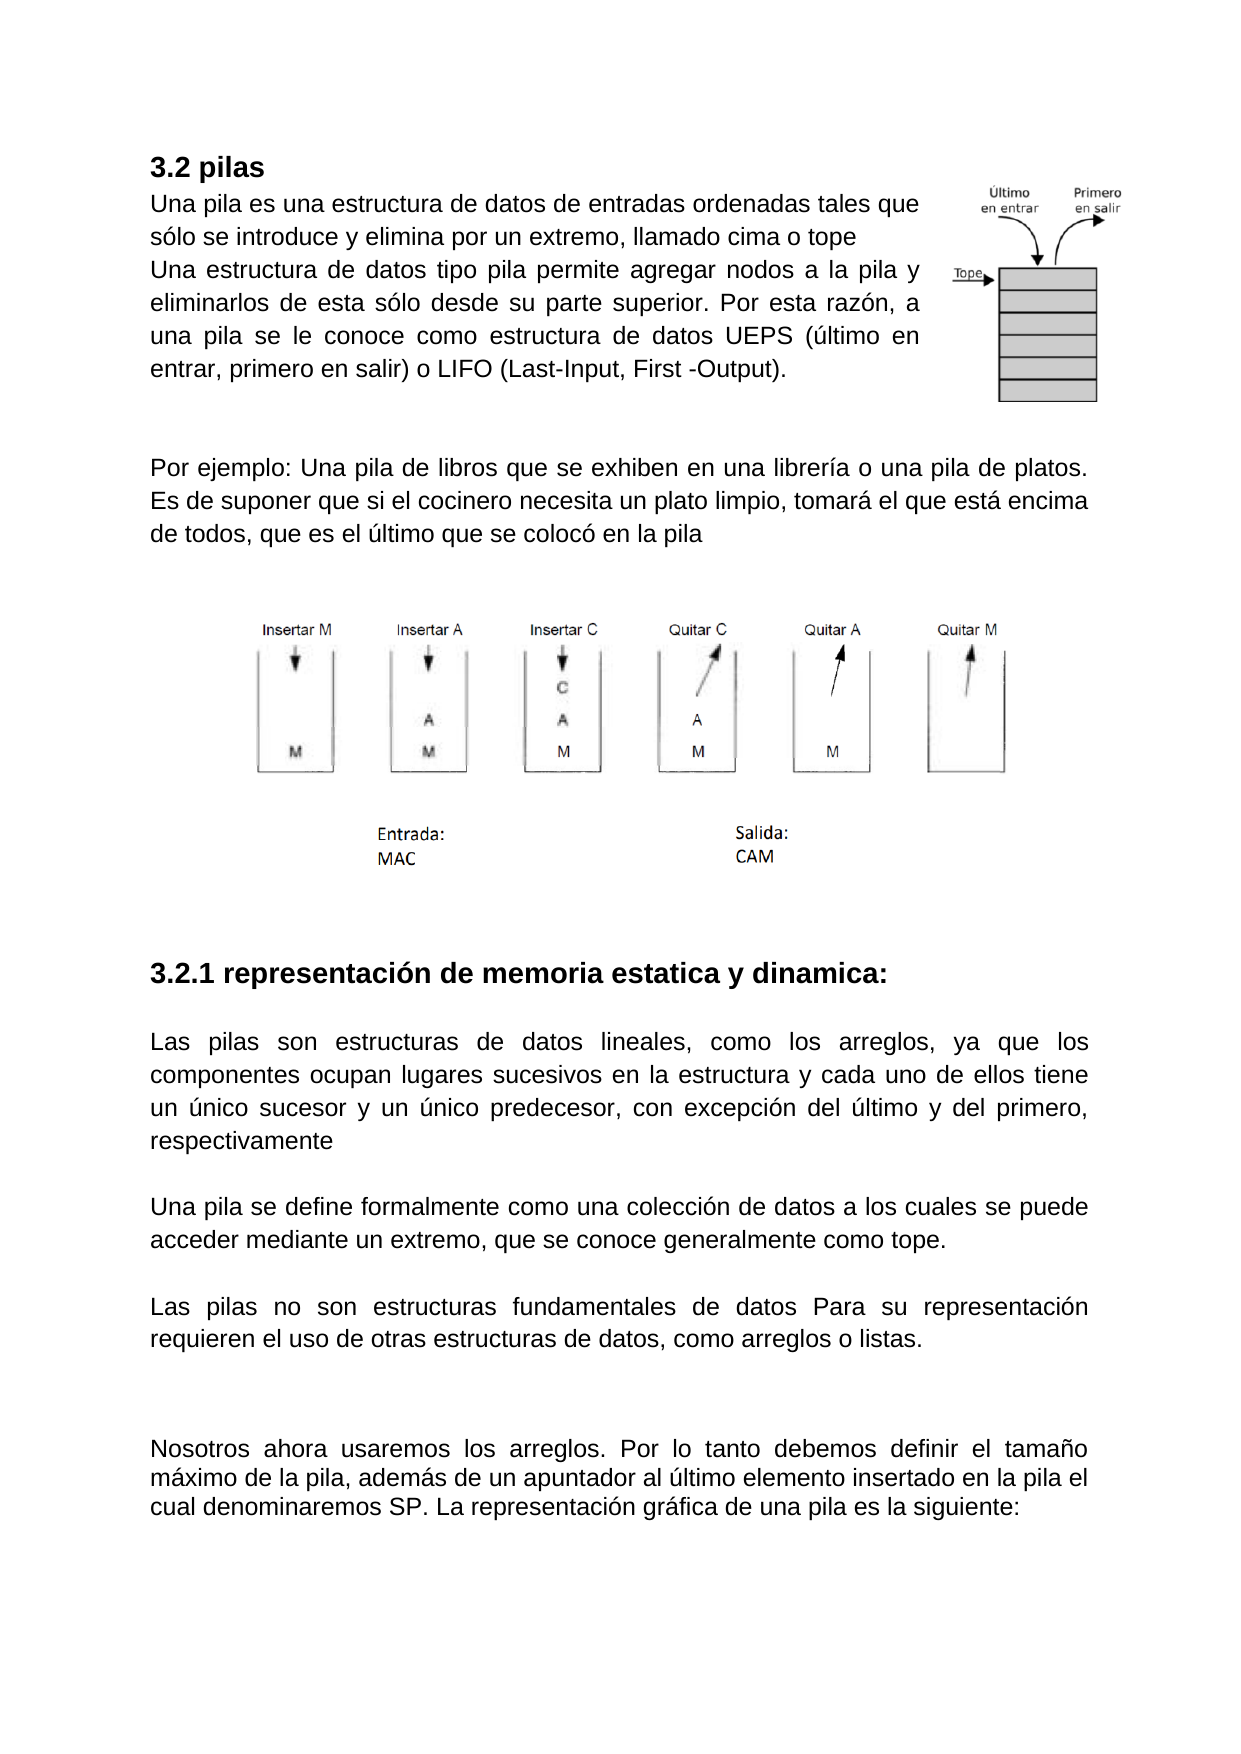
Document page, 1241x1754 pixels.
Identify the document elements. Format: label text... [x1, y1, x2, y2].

picture [939, 173, 1141, 418]
picture [240, 592, 1016, 884]
text Una pila es una estructura de datos de entradas ordenadas tales que sólo se introduce y elimina por un extremo, llamado cima o tope [150, 188, 939, 250]
text Una pila se define formalmente como una colección de datos a los cuales se puede acceder mediante un extremo, que se conoce generalmente como tope. [150, 1192, 1090, 1254]
text 3.2 pilas [150, 150, 1090, 183]
text Por ejemplo: Una pila de libros que se exhiben en una librería o una pila de platos. Es de suponer que si el cocinero necesita un plato limpio, tomará el que está encima de todos, que es el último que se colocó en la pila [150, 453, 1090, 547]
text Una estructura de datos tipo pila permite agregar nodos a la pila y eliminarlos de esta sólo desde su parte superior. Por esta razón, a una pila se le conoce como estructura de datos UEPS (último en entrar, primero en salir) o LIFO (Last-Input, First -Output). [150, 254, 939, 382]
text Las pilas son estructuras de datos lineales, como los arreglos, ya que los componentes ocupan lugares sucesivos en la estructura y cada uno de ellos tiene un único sucesor y un único predecesor, con excepción del último y del primero, respectivamente [150, 1027, 1090, 1155]
text Nosotros ahora usaremos los arreglos. Por lo tanto debemos definir el tamaño máximo de la pila, además de un apuntador al último elemento insertado en la pila el cual denominaremos SP. La representación gráfica de una pila es la siguiente: [150, 1434, 1090, 1521]
text 3.2.1 representación de memoria estatica y dinamica: [150, 956, 1090, 989]
text Las pilas no son estructuras fundamentales de datos Para su representación requieren el uso de otras estructuras de datos, como arreglos o listas. [150, 1291, 1090, 1353]
